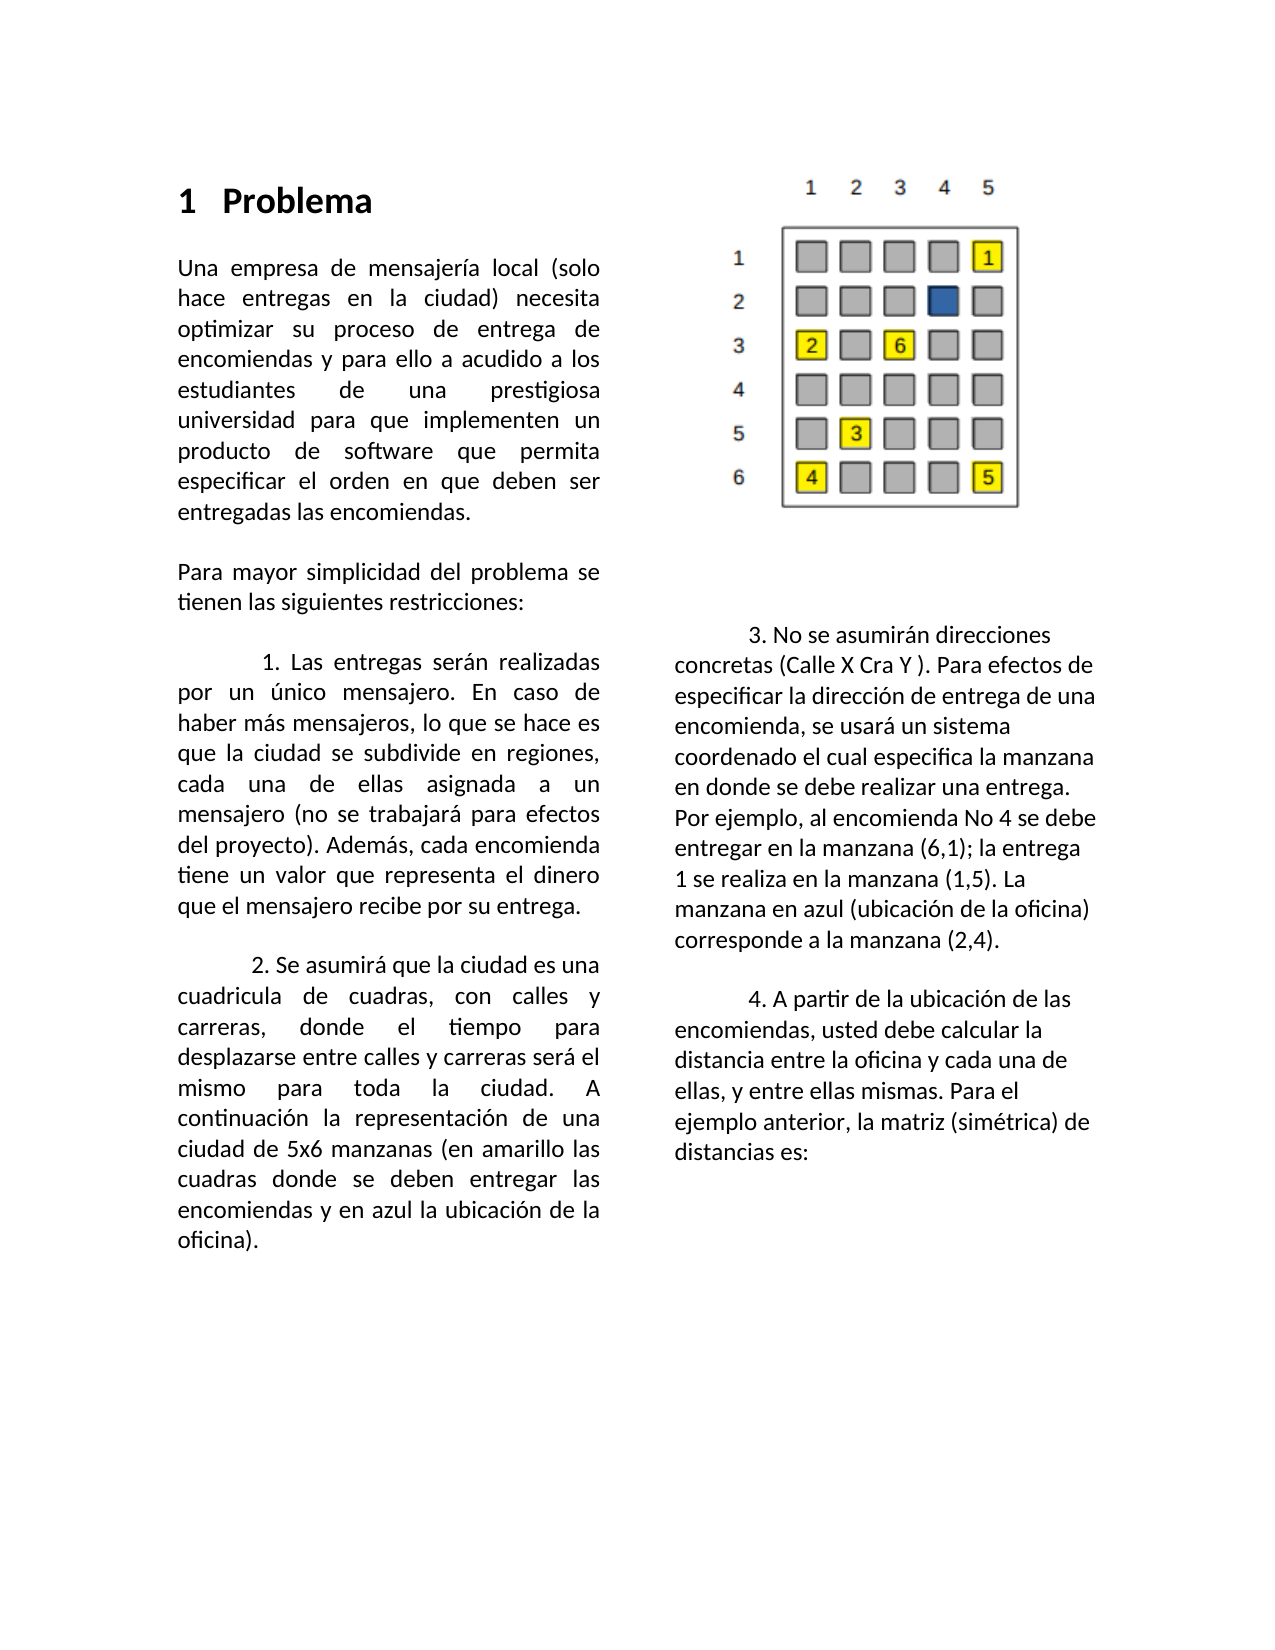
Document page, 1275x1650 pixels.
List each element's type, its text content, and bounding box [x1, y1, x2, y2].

text Para mayor simplicidad del problema se tienen las siguientes restricciones: [177, 556, 601, 617]
subtitle Problema [177, 177, 601, 223]
text 1. Las entregas serán realizadas por un único mensajero. En caso de haber más mensajeros, lo que se hace es que la ciudad se subdivide en regiones, cada una de ellas asignada a un mensajero (no se trabajará para efectos del proyecto). Además, cada encomienda tiene un valor que representa el dinero que el mensajero recibe por su entrega. [177, 646, 601, 921]
text 3. No se asumirán direcciones concretas (Calle X Cra Y ). Para efectos de especificar la dirección de entrega de una encomienda, se usará un sistema coordenado el cual especifica la manzana en donde se debe realizar una entrega. Por ejemplo, al encomienda No 4 se debe entregar en la manzana (6,1); la entrega 1 se realiza en la manzana (1,5). La manzana en azul (ubicación de la oficina) corresponde a la manzana (2,4). [674, 619, 1098, 954]
picture [727, 176, 1045, 530]
text 2. Se asumirá que la ciudad es una cuadricula de cuadras, con calles y carreras, donde el tiempo para desplazarse entre calles y carreras será el mismo para toda la ciudad. A continuación la representación de una ciudad de 5x6 manzanas (en amarillo las cuadras donde se deben entregar las encomiendas y en azul la ubicación de la oficina). [177, 950, 601, 1255]
text Una empresa de mensajería local (solo hace entregas en la ciudad) necesita optimizar su proceso de entrega de encomiendas y para ello a acudido a los estudiantes de una prestigiosa universidad para que implementen un producto de software que permita especificar el orden en que deben ser entregadas las encomiendas. [177, 252, 601, 526]
text 4. A partir de la ubicación de las encomiendas, usted debe calcular la distancia entre la oficina y cada una de ellas, y entre ellas mismas. Para el ejemplo anterior, la matriz (simétrica) de distancias es: [674, 984, 1098, 1167]
